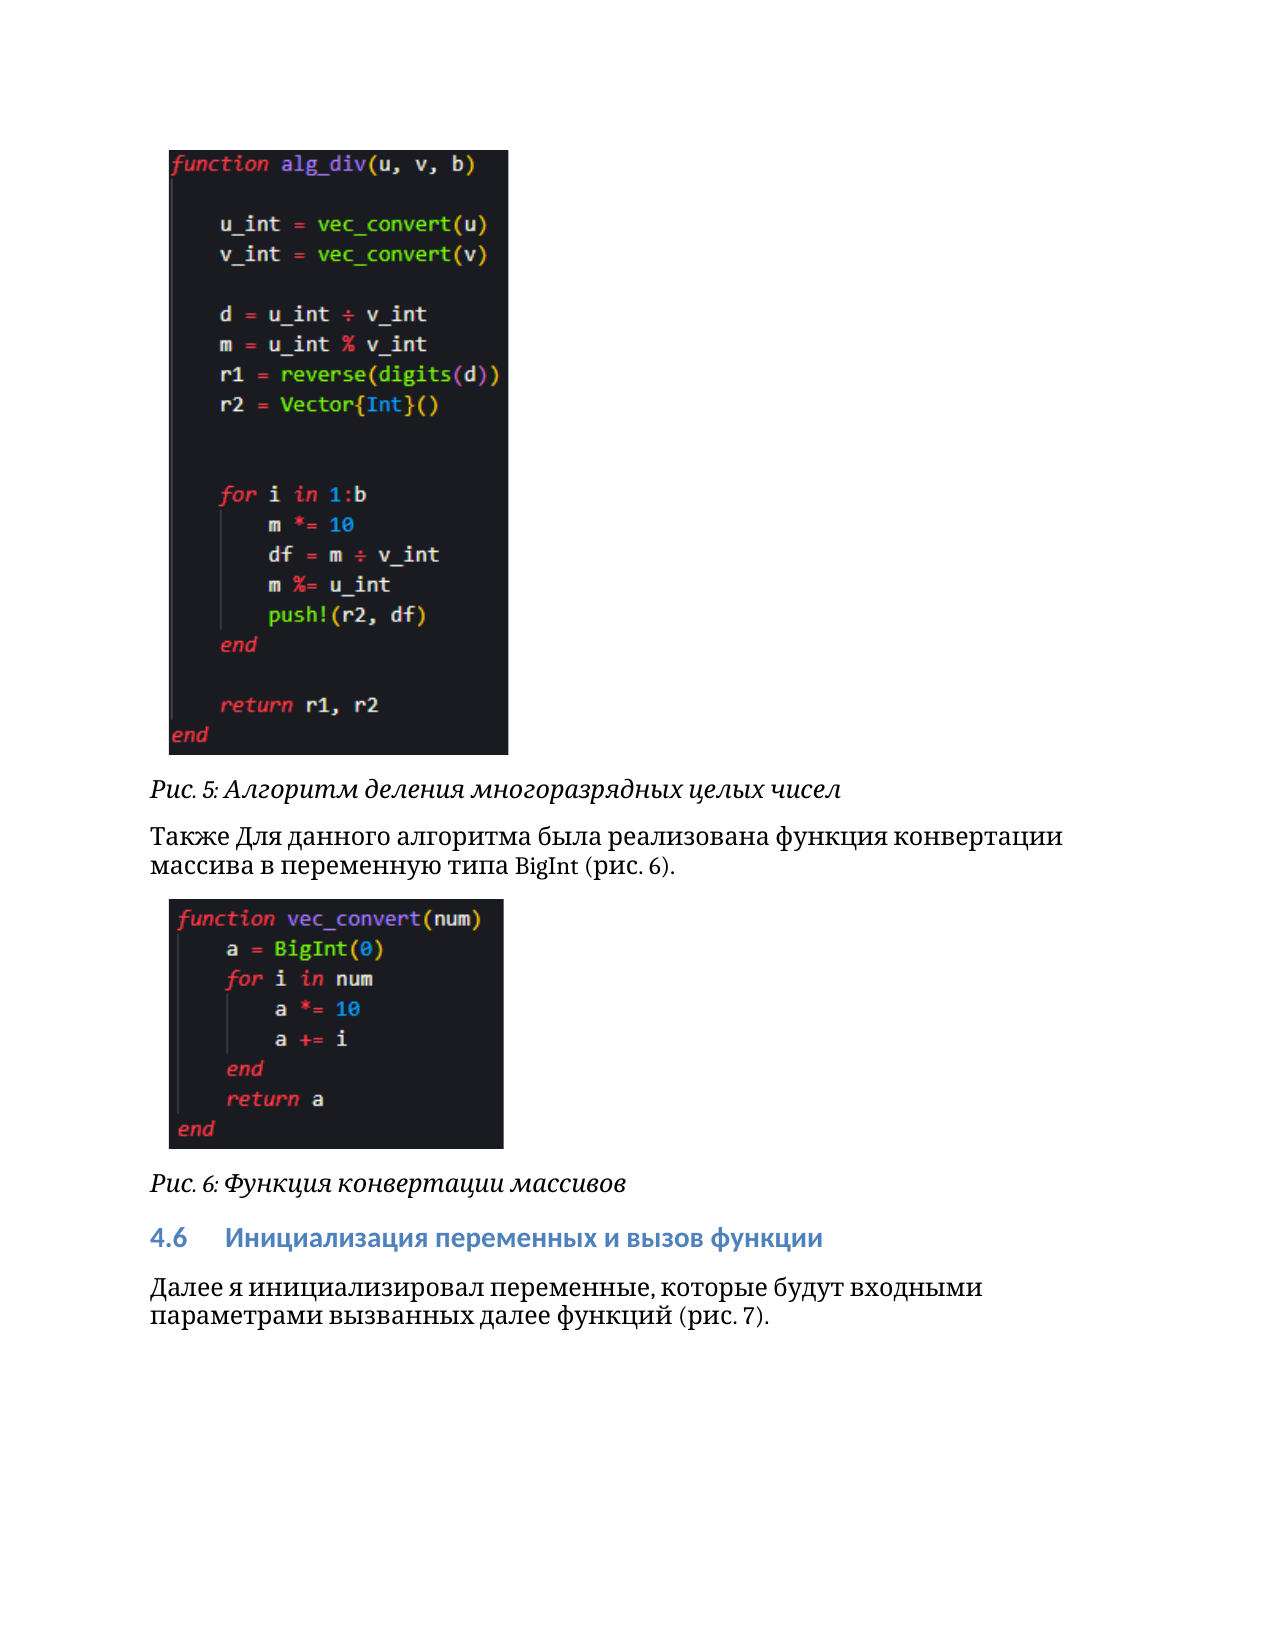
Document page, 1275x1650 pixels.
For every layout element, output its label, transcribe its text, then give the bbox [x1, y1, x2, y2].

text Далее я инициализировал переменные, которые будут входными параметрами вызванных далее функций (рис. 7). [150, 1273, 1125, 1331]
text Рис. 5: Алгоритм деления многоразрядных целых чисел [150, 776, 1125, 804]
subtitle 4.6 Инициализация переменных и вызов функции [150, 1219, 1125, 1255]
picture [168, 899, 504, 1149]
text Рис. 6: Функция конвертации массивов [150, 1169, 1125, 1198]
text Также Для данного алгоритма была реализована функция конвертации массива в переменную типа BigInt (рис. 6). [150, 823, 1125, 881]
picture [168, 150, 509, 755]
